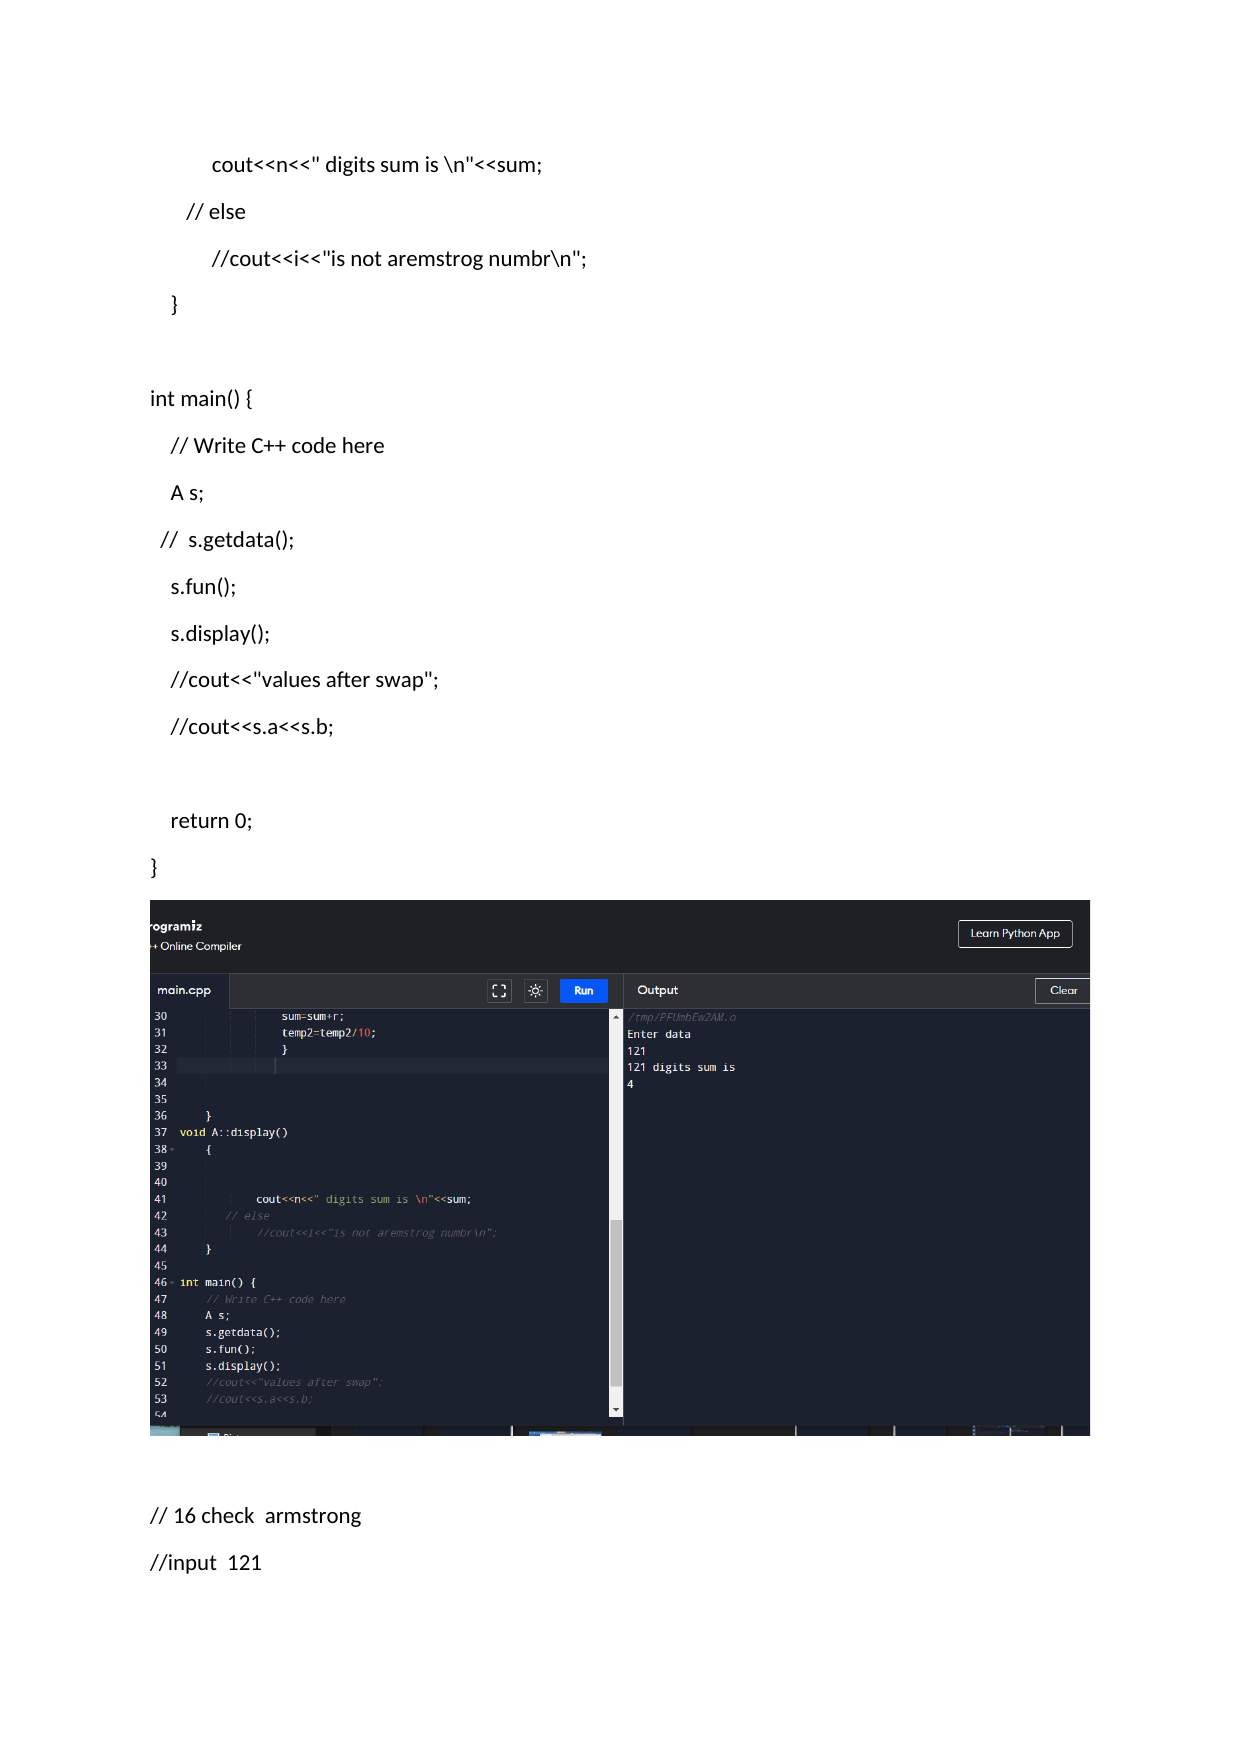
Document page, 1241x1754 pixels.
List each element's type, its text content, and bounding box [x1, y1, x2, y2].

text //cout<<i<<"is not aremstrog numbr\n"; [150, 244, 1090, 272]
text // Write C++ code here [150, 431, 1090, 459]
text int main() { [150, 384, 1090, 412]
text //cout<<"values after swap"; [150, 666, 1090, 694]
text // else [150, 197, 1090, 225]
text // 16 check armstrong [150, 1501, 1090, 1529]
picture [150, 900, 1091, 1436]
text } [150, 291, 1090, 319]
text //input 121 [150, 1548, 1090, 1576]
text // s.getdata(); [150, 525, 1090, 553]
text return 0; [150, 806, 1090, 834]
text s.display(); [150, 619, 1090, 647]
text cout<<n<<" digits sum is \n"<<sum; [150, 150, 1090, 178]
text } [150, 853, 1090, 881]
text //cout<<s.a<<s.b; [150, 712, 1090, 741]
text A s; [150, 478, 1090, 506]
text s.fun(); [150, 572, 1090, 600]
